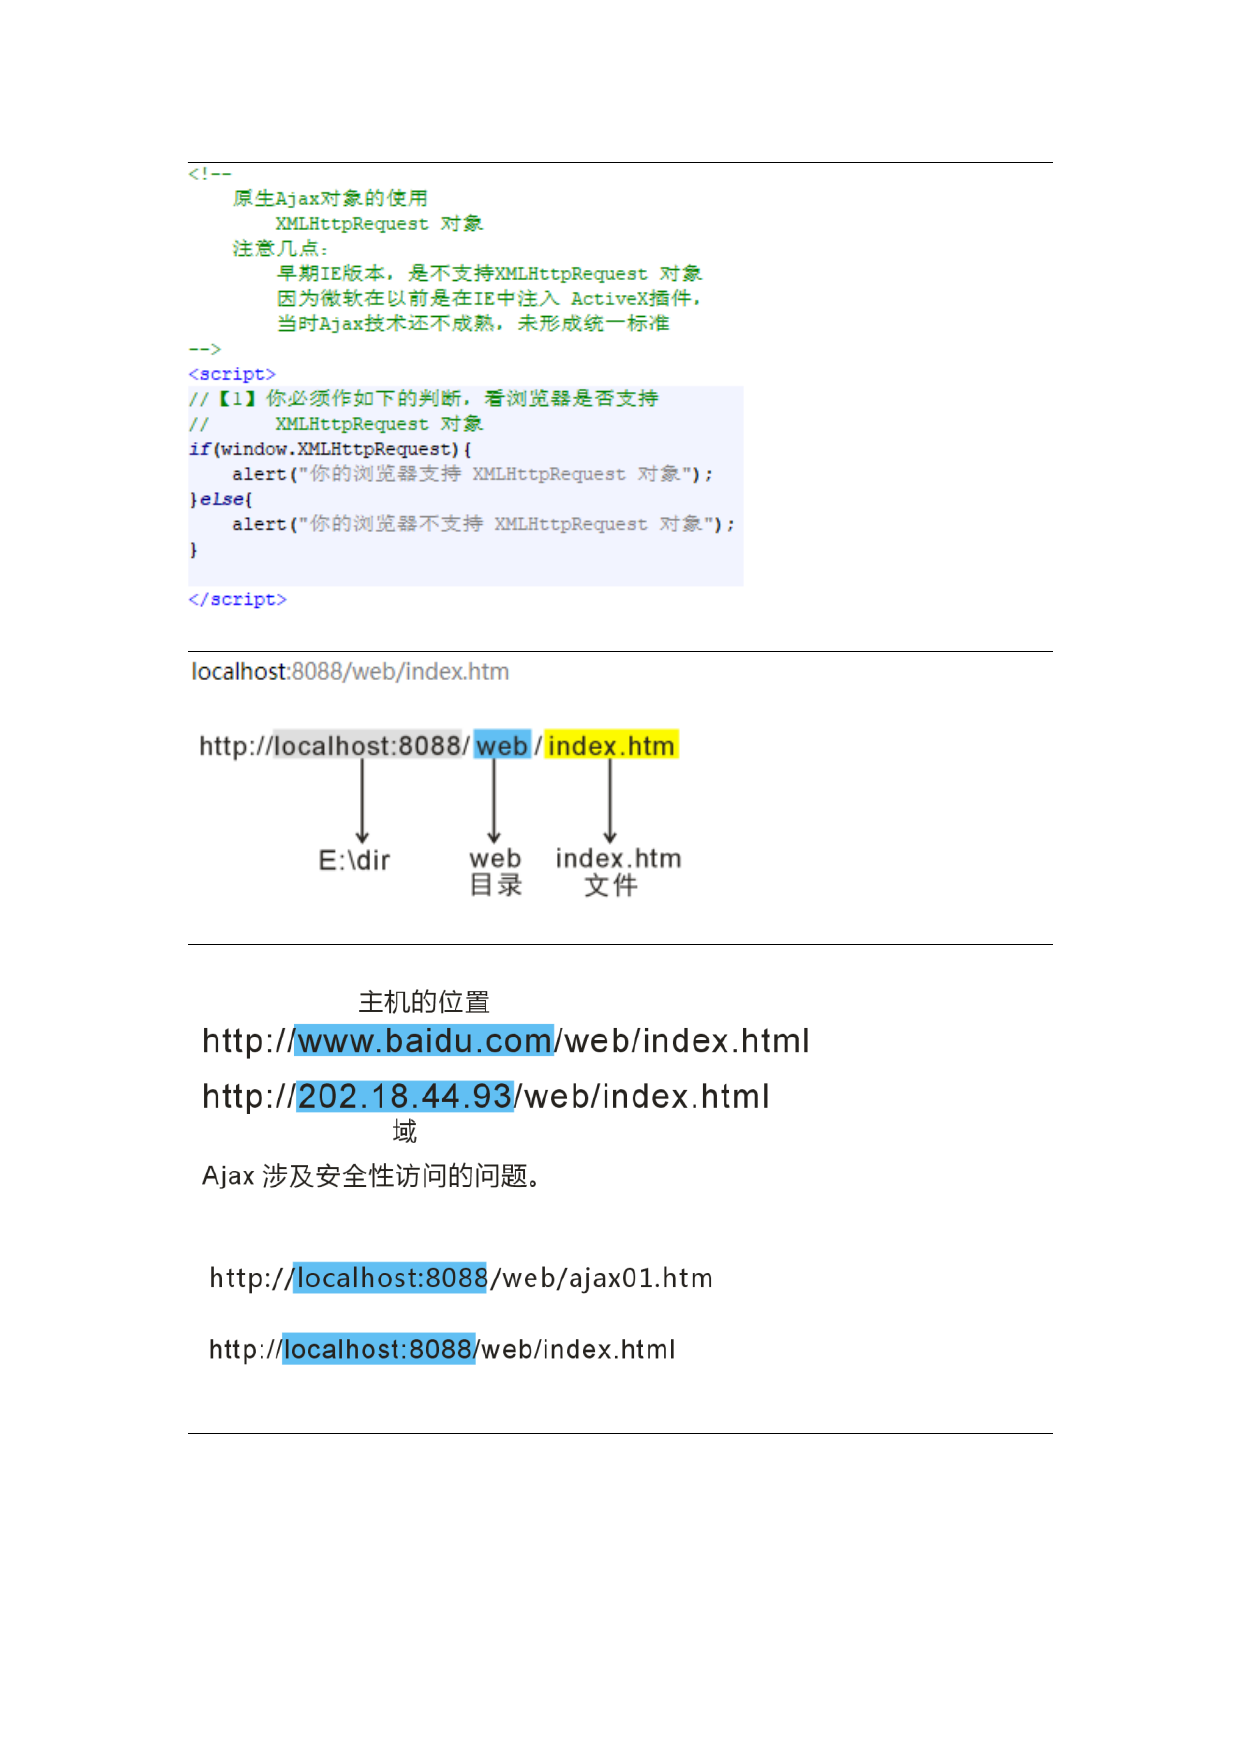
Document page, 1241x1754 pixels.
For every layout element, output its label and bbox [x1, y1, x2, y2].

picture [187, 163, 744, 621]
picture [187, 977, 829, 1414]
picture [187, 651, 513, 688]
picture [187, 716, 722, 917]
